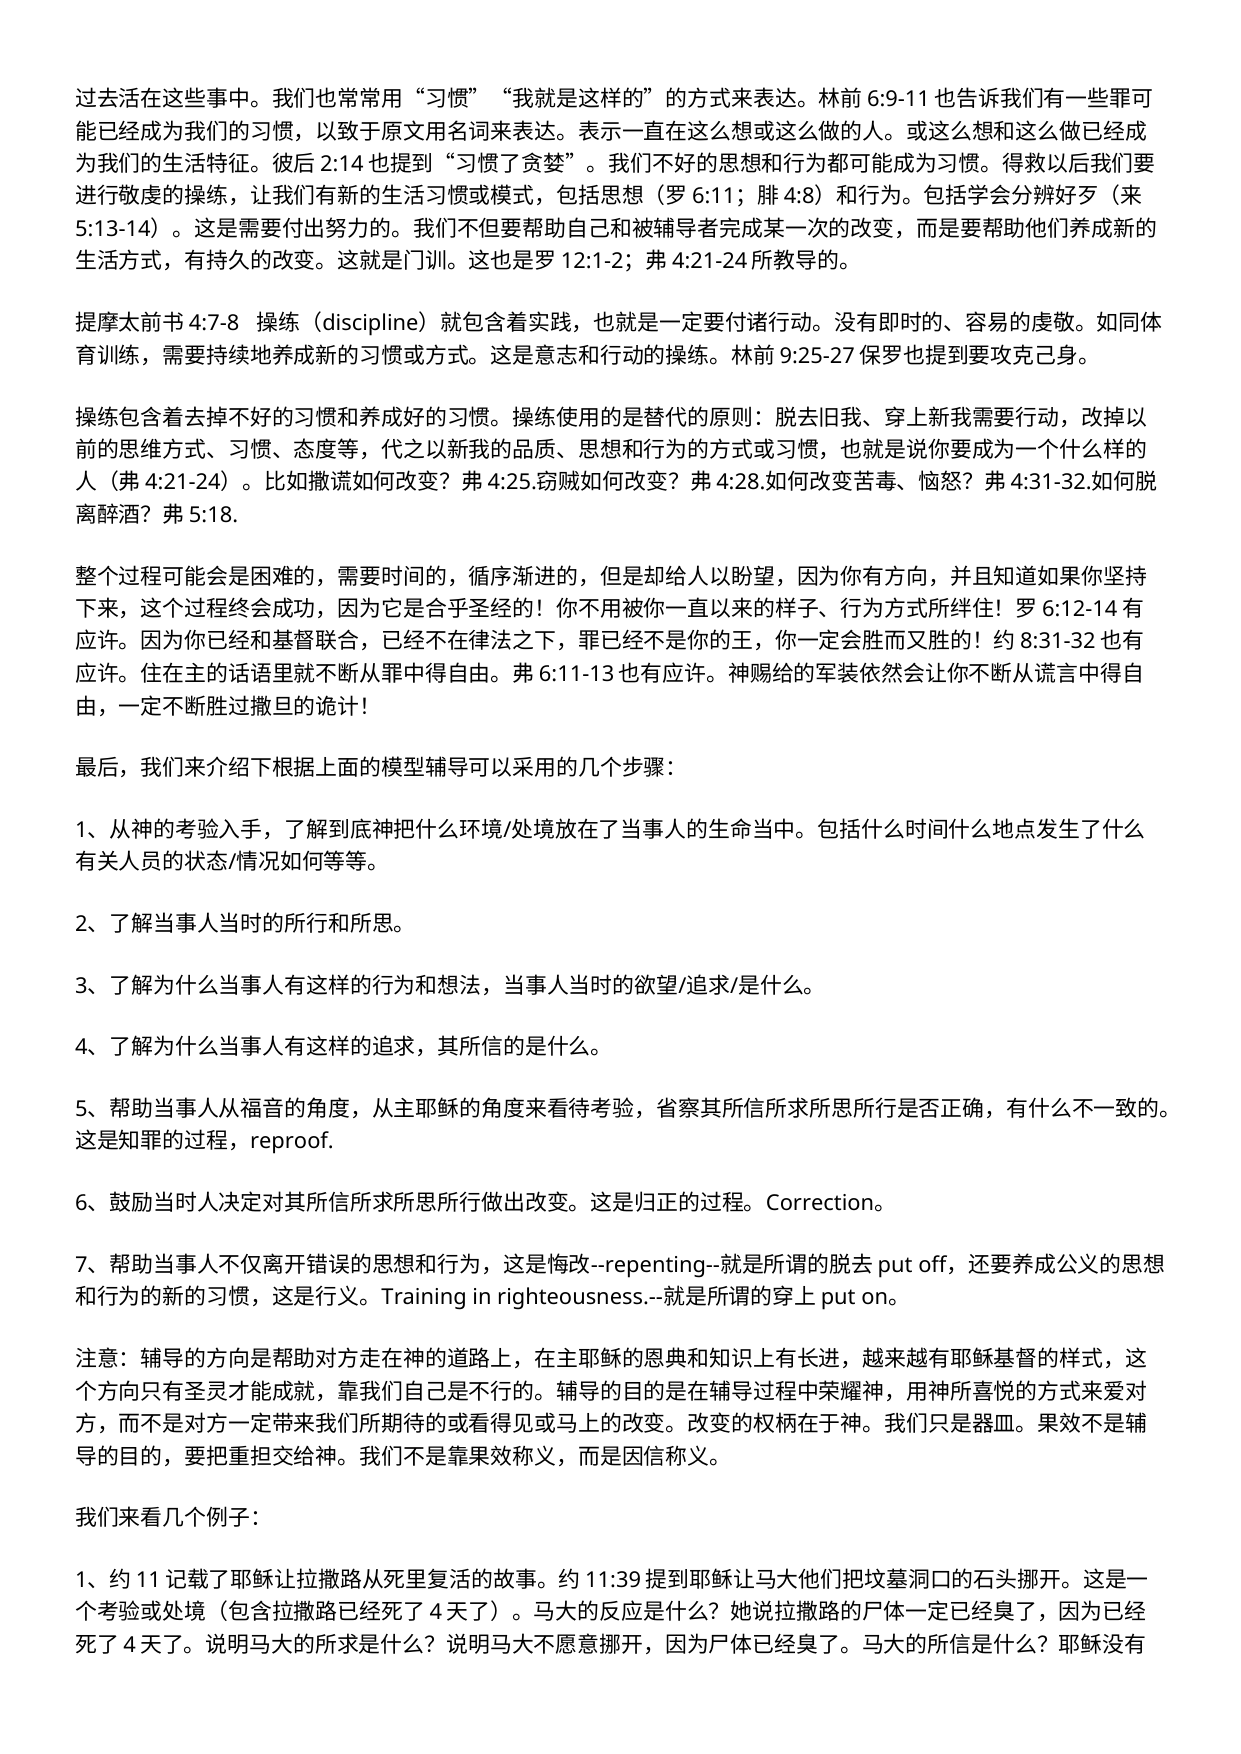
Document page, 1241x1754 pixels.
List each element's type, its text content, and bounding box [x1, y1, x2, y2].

text 最后，我们来介绍下根据上面的模型辅导可以采用的几个步骤： [75, 750, 1165, 782]
text 操练包含着去掉不好的习惯和养成好的习惯。操练使用的是替代的原则：脱去旧我、穿上新我需要行动，改掉以前的思维方式、习惯、态度等，代之以新我的品质、思想和行为的方式或习惯，也就是说你要成为一个什么样的人（弗4:21-24）。比如撒谎如何改变？弗4:25.窃贼如何改变？弗4:28.如何改变苦毒、恼怒？弗4:31-32.如何脱离醉酒？弗5:18. [75, 399, 1165, 529]
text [75, 81, 1165, 276]
text 5、帮助当事人从福音的角度，从主耶稣的角度来看待考验，省察其所信所求所思所行是否正确，有什么不一致的。这是知罪的过程，reproof. [75, 1091, 1165, 1156]
text 我们来看几个例子： [75, 1500, 1165, 1532]
text 4、了解为什么当事人有这样的追求，其所信的是什么。 [75, 1029, 1165, 1062]
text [75, 1562, 1165, 1659]
text 2、了解当事人当时的所行和所思。 [75, 906, 1165, 938]
text 注意：辅导的方向是帮助对方走在神的道路上，在主耶稣的恩典和知识上有长进，越来越有耶稣基督的样式，这个方向只有圣灵才能成就，靠我们自己是不行的。辅导的目的是在辅导过程中荣耀神，用神所喜悦的方式来爱对方，而不是对方一定带来我们所期待的或看得见或马上的改变。改变的权柄在于神。我们只是器皿。果效不是辅导的目的，要把重担交给神。我们不是靠果效称义，而是因信称义。 [75, 1341, 1165, 1471]
text 6、鼓励当时人决定对其所信所求所思所行做出改变。这是归正的过程。Correction。 [75, 1185, 1165, 1217]
text 提摩太前书4:7-8 操练（discipline）就包含着实践，也就是一定要付诸行动。没有即时的、容易的虔敬。如同体育训练，需要持续地养成新的习惯或方式。这是意志和行动的操练。林前9:25-27保罗也提到要攻克己身。 [75, 305, 1165, 370]
text 1、从神的考验入手，了解到底神把什么环境/处境放在了当事人的生命当中。包括什么时间什么地点发生了什么有关人员的状态/情况如何等等。 [75, 812, 1165, 877]
text 3、了解为什么当事人有这样的行为和想法，当事人当时的欲望/追求/是什么。 [75, 967, 1165, 1000]
text 整个过程可能会是困难的，需要时间的，循序渐进的，但是却给人以盼望，因为你有方向，并且知道如果你坚持下来，这个过程终会成功，因为它是合乎圣经的！你不用被你一直以来的样子、行为方式所绊住！罗6:12-14有应许。因为你已经和基督联合，已经不在律法之下，罪已经不是你的王，你一定会胜而又胜的！约8:31-32也有应许。住在主的话语里就不断从罪中得自由。弗6:11-13也有应许。神赐给的军装依然会让你不断从谎言中得自由，一定不断胜过撒旦的诡计！ [75, 558, 1165, 721]
text 7、帮助当事人不仅离开错误的思想和行为，这是悔改--repenting--就是所谓的脱去put off，还要养成公义的思想和行为的新的习惯，这是行义。Training in righteousness.--就是所谓的穿上put on。 [75, 1247, 1165, 1312]
